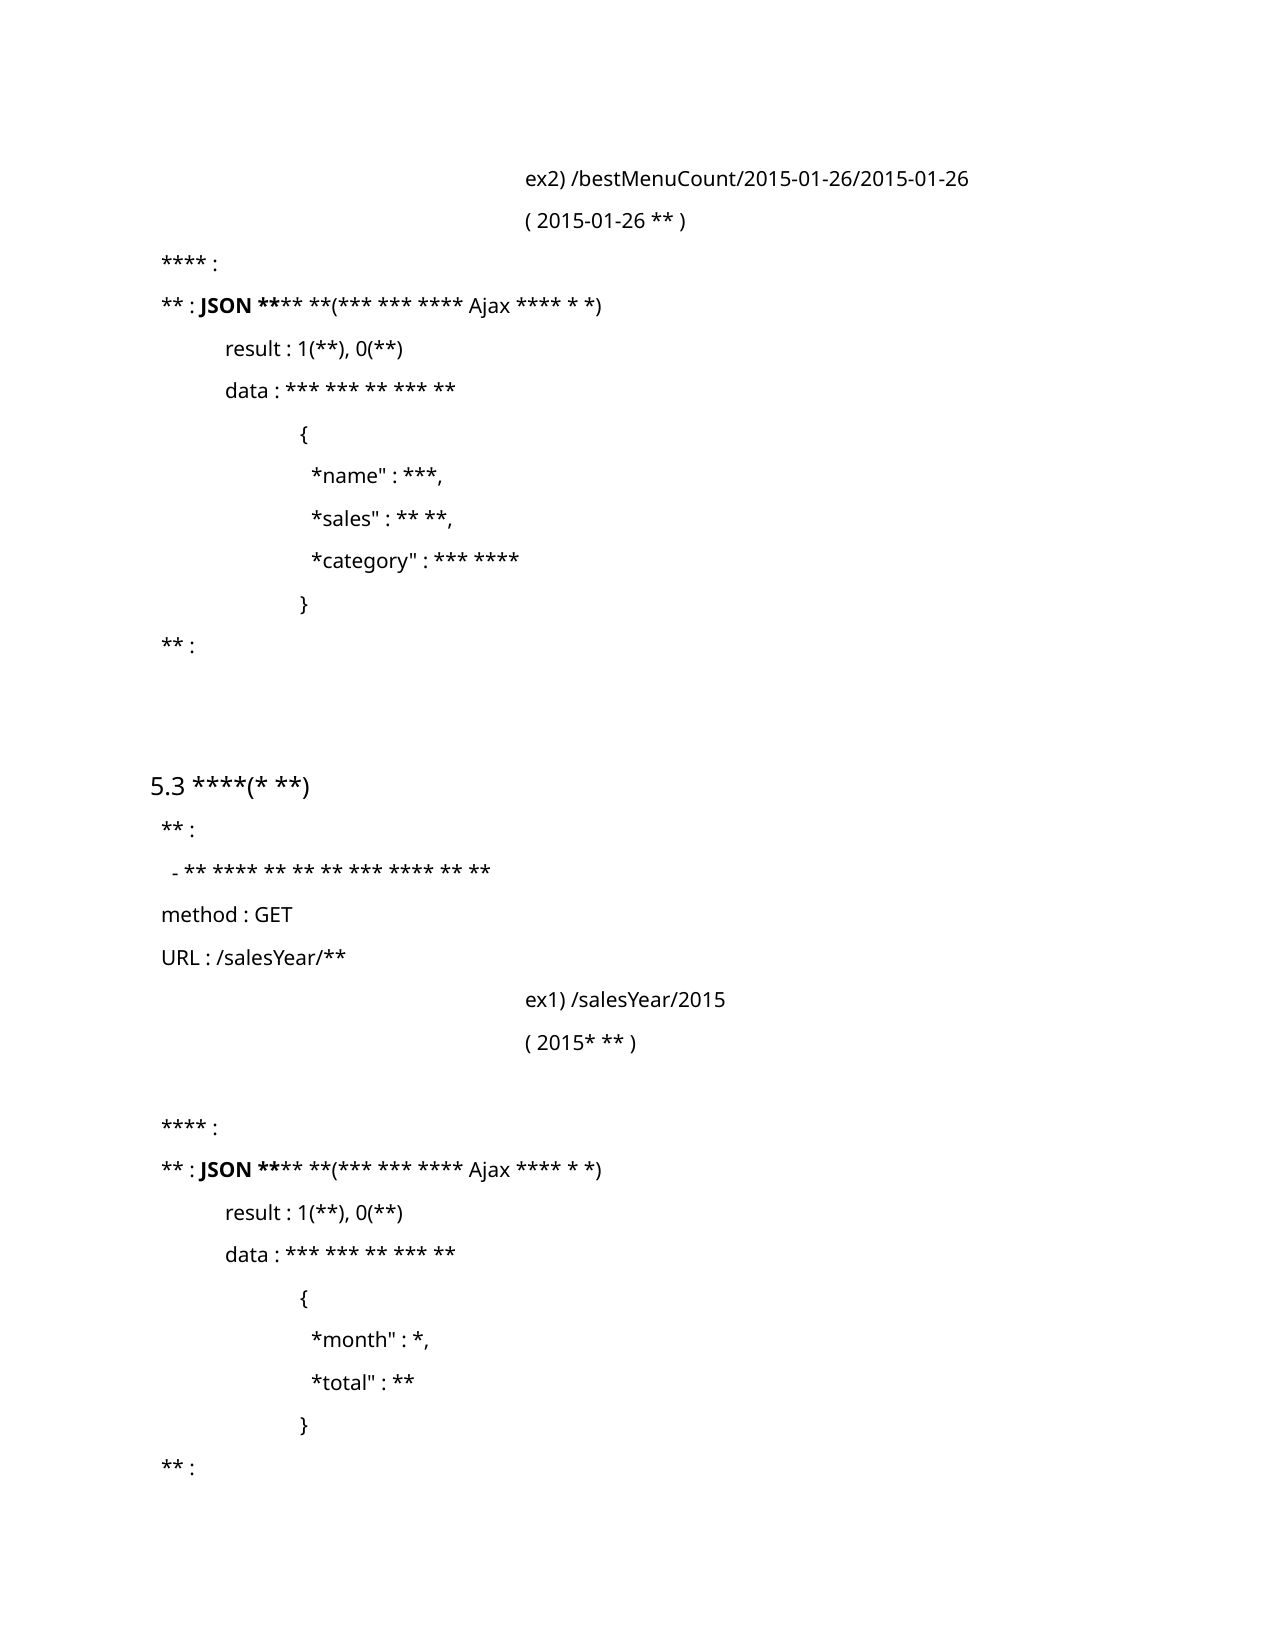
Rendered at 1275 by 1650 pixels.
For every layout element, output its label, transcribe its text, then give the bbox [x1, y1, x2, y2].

text ** : [150, 1441, 1125, 1484]
text *month" : *, [150, 1314, 1125, 1356]
text } [150, 577, 1125, 619]
text result : 1(**), 0(**) [150, 322, 1125, 364]
text data : *** *** ** *** ** [150, 1229, 1125, 1271]
text ** : [150, 619, 1125, 662]
text **** : [150, 1101, 1125, 1144]
text ** : [150, 804, 1125, 846]
text { [150, 1271, 1125, 1314]
text *sales" : ** **, [150, 492, 1125, 534]
text ** : JSON **** **(*** *** **** Ajax **** * *) [150, 1144, 1125, 1186]
text ( 2015* ** ) [150, 1016, 1125, 1059]
text ( 2015-01-26 ** ) [150, 194, 1125, 237]
text *category" : *** **** [150, 534, 1125, 577]
text *name" : ***, [150, 449, 1125, 492]
text result : 1(**), 0(**) [150, 1186, 1125, 1229]
text ex2) /bestMenuCount/2015-01-26/2015-01-26 [142, 150, 1133, 194]
text } [150, 1399, 1125, 1441]
text **** : [150, 237, 1125, 279]
text method : GET [150, 889, 1125, 931]
text ex1) /salesYear/2015 [150, 974, 1125, 1016]
text *total" : ** [150, 1356, 1125, 1399]
text 5.3 ****(* **) [150, 761, 1125, 804]
text { [150, 407, 1125, 449]
text ** : JSON **** **(*** *** **** Ajax **** * *) [150, 279, 1125, 322]
text - ** **** ** ** ** *** **** ** ** [150, 846, 1125, 889]
text URL : /salesYear/** [150, 931, 1125, 974]
text data : *** *** ** *** ** [150, 364, 1125, 407]
